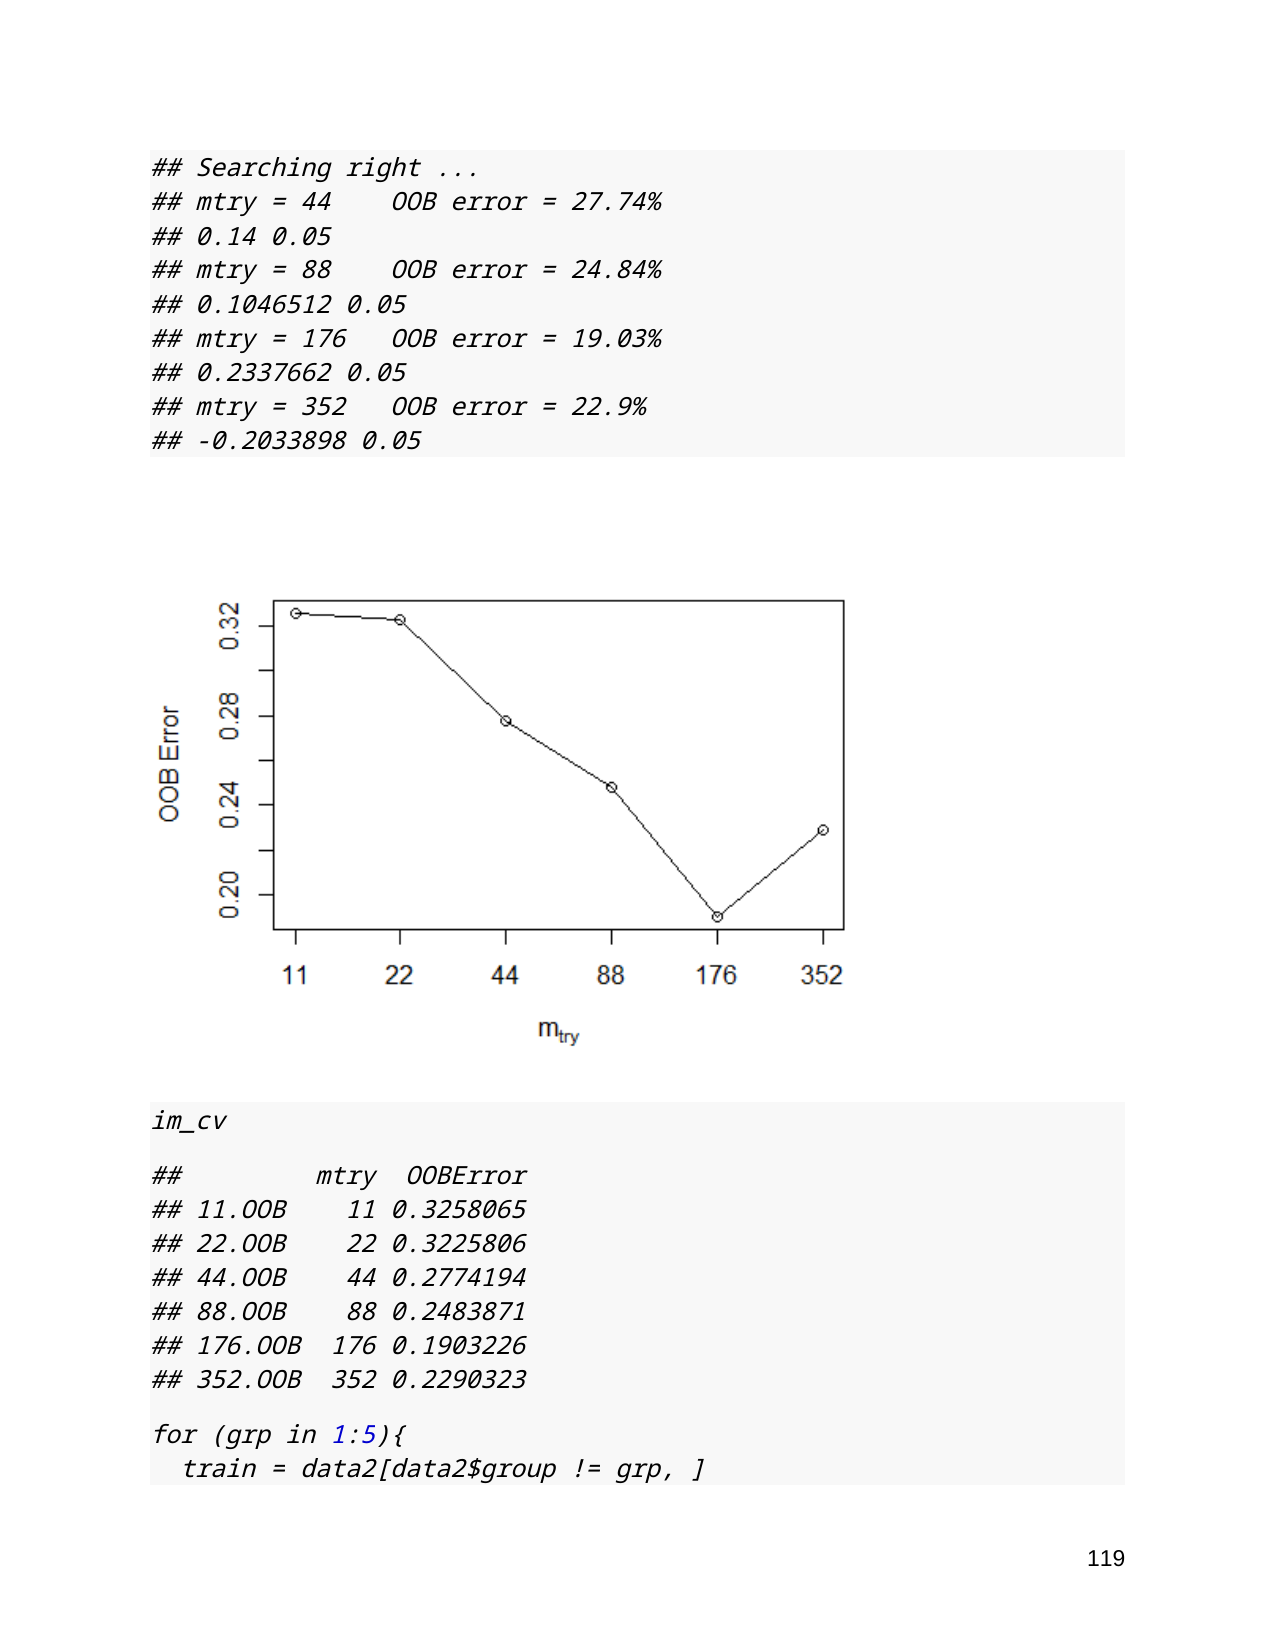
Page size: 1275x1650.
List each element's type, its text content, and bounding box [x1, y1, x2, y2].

text im_cv [150, 1102, 1125, 1137]
text ## mtry OOBError ## 11.OOB 11 0.3258065 ## 22.OOB 22 0.3225806 ## 44.OOB 44 0.2774194 ## 88.OOB 88 0.2483871 ## 176.OOB 176 0.1903226 ## 352.OOB 352 0.2290323 [150, 1157, 1125, 1396]
picture [150, 477, 908, 1084]
